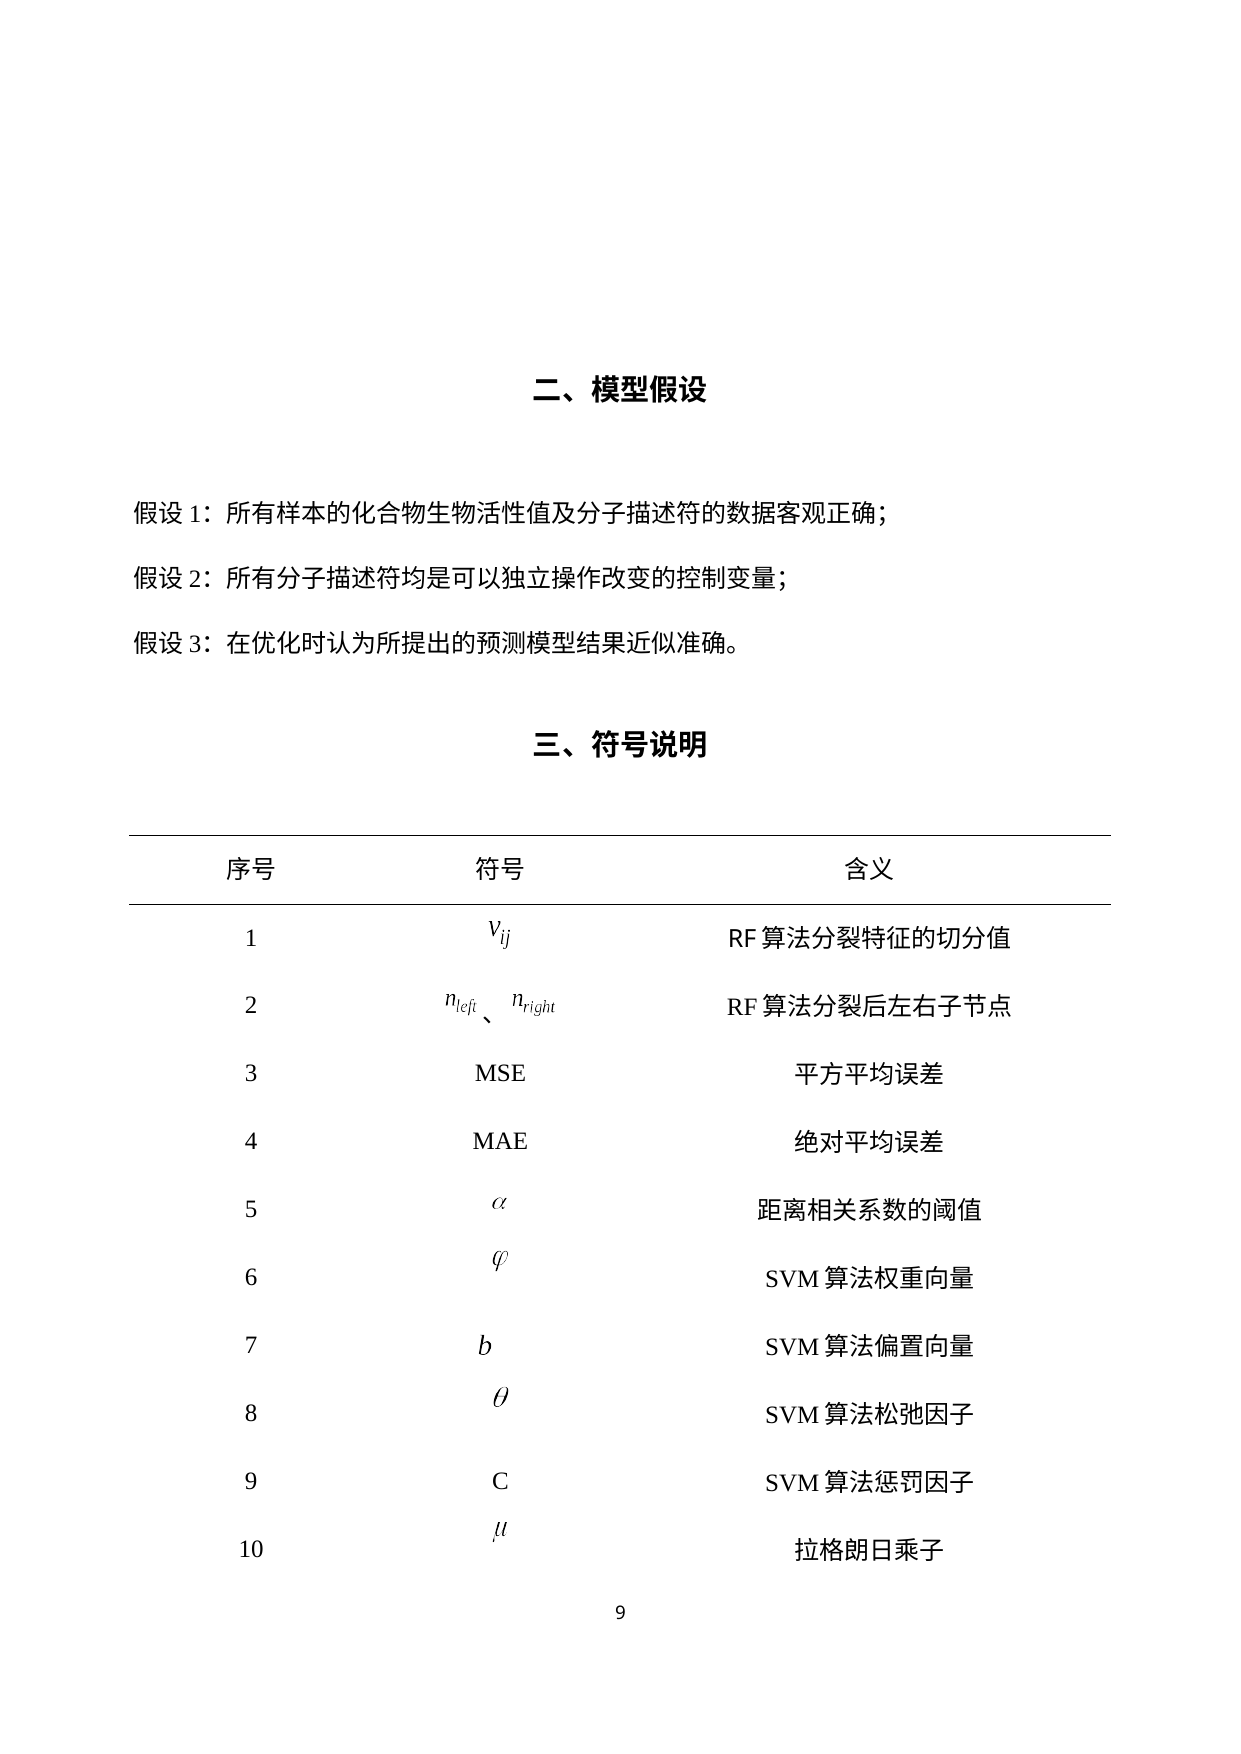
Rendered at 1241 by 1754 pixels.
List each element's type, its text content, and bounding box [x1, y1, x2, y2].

table_cell [373, 1244, 628, 1312]
table_cell RF算法分裂后左右子节点 [628, 973, 1111, 1040]
table_cell SVM算法惩罚因子 [628, 1448, 1111, 1516]
table_cell C [373, 1448, 628, 1516]
table_cell [373, 905, 628, 972]
table_cell 7 [129, 1312, 372, 1380]
table_cell SVM算法权重向量 [628, 1244, 1111, 1312]
table_cell 3 [129, 1040, 372, 1108]
table_cell 4 [129, 1108, 372, 1176]
table_header 序号 [129, 836, 372, 903]
subtitle 三、符号说明 [133, 710, 1107, 775]
table_cell MAE [373, 1108, 628, 1176]
table_cell [373, 1380, 628, 1448]
table_cell RF算法分裂特征的切分值 [628, 905, 1111, 972]
table_cell SVM算法松弛因子 [628, 1380, 1111, 1448]
table_header 符号 [373, 836, 628, 903]
table_cell 8 [129, 1380, 372, 1448]
subtitle 二、模型假设 [133, 355, 1107, 420]
table_cell 5 [129, 1176, 372, 1244]
table_cell 距离相关系数的阈值 [628, 1176, 1111, 1244]
table_cell 、 [373, 973, 628, 1040]
table_cell 10 [129, 1516, 372, 1584]
table_cell 9 [129, 1448, 372, 1516]
table_cell SVM算法偏置向量 [628, 1312, 1111, 1380]
table_header 含义 [628, 836, 1111, 903]
table_cell [373, 1176, 628, 1244]
text 假设 1：所有样本的化合物生物活性值及分子描述符的数据客观正确； [133, 479, 1107, 544]
table_cell [373, 1312, 628, 1380]
table_cell 绝对平均误差 [628, 1108, 1111, 1176]
text 假设 3：在优化时认为所提出的预测模型结果近似准确。 [133, 609, 1107, 674]
text 假设 2：所有分子描述符均是可以独立操作改变的控制变量； [133, 544, 1107, 609]
table_cell 6 [129, 1244, 372, 1312]
table_cell 拉格朗日乘子 [628, 1516, 1111, 1584]
table_cell MSE [373, 1040, 628, 1108]
table_cell 平方平均误差 [628, 1040, 1111, 1108]
table_cell 1 [129, 905, 372, 972]
table_cell [373, 1516, 628, 1584]
table_cell 2 [129, 973, 372, 1040]
